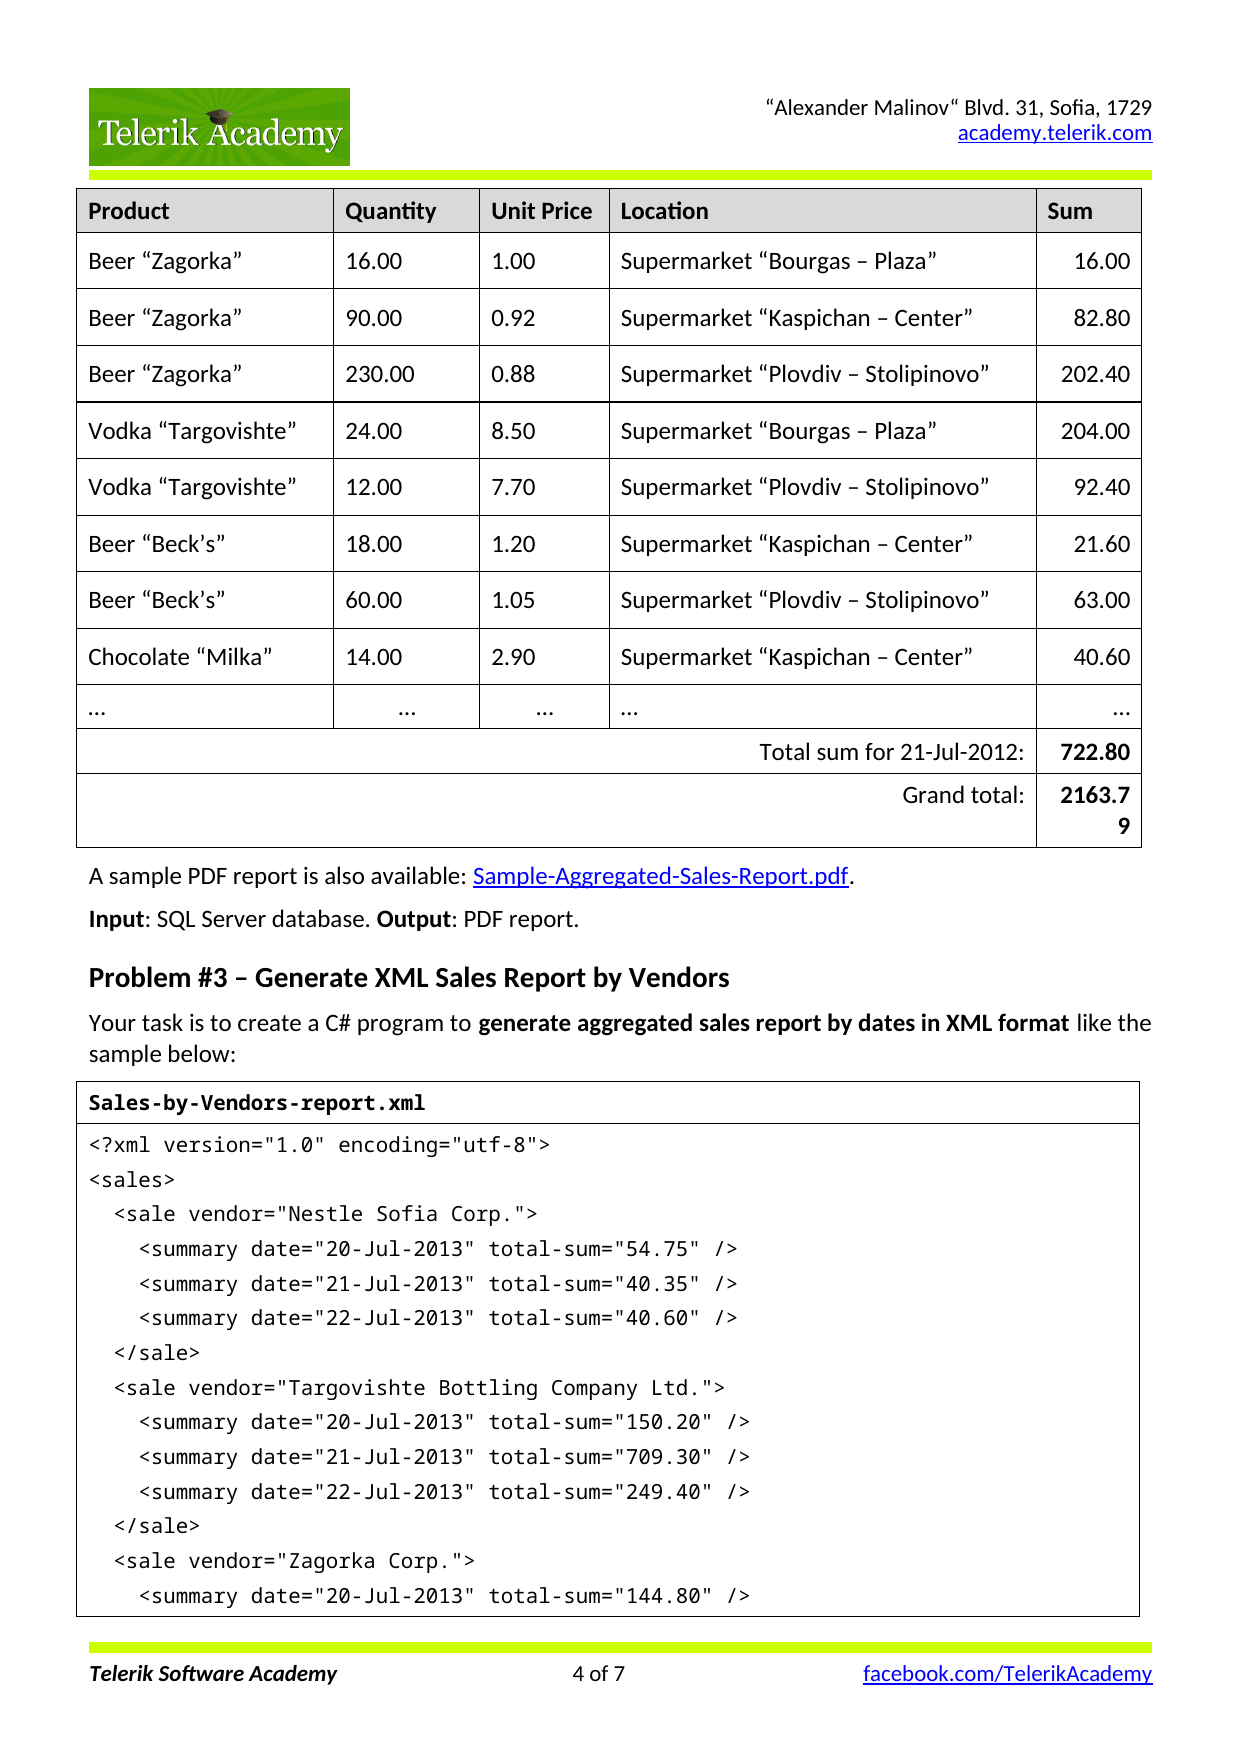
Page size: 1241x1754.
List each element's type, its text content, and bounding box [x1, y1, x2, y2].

table_header Sales-by-Vendors-report.xml [77, 1082, 1139, 1123]
table_cell 16.00 [334, 233, 479, 288]
text A sample PDF report is also available: Sample-Aggregated-Sales-Report.pdf. [89, 861, 1152, 891]
table_cell Supermarket “Plovdiv – Stolipinovo” [610, 346, 1036, 401]
table_cell Supermarket “Bourgas – Plaza” [610, 403, 1036, 458]
table_cell Beer “Zagorka” [77, 346, 333, 401]
table_cell 722.80 [1037, 729, 1141, 772]
table_cell Supermarket “Bourgas – Plaza” [610, 233, 1036, 288]
table_cell Supermarket “Kaspichan – Center” [610, 516, 1036, 571]
table_cell 90.00 [334, 289, 479, 345]
table_cell 204.00 [1037, 403, 1141, 458]
table_cell 12.00 [334, 459, 479, 514]
table_cell Beer “Zagorka” [77, 289, 333, 345]
table_cell 8.50 [480, 403, 609, 458]
table_cell … [480, 685, 609, 728]
table_cell Beer “Zagorka” [77, 233, 333, 288]
table_cell Vodka “Targovishte” [77, 403, 333, 458]
table_cell … [334, 685, 479, 728]
table_cell 1.20 [480, 516, 609, 571]
subtitle Problem #3 – Generate XML Sales Report by Vendors [89, 959, 1152, 995]
table_cell … [77, 685, 333, 728]
table_cell 60.00 [334, 572, 479, 628]
table_cell 21.60 [1037, 516, 1141, 571]
picture [89, 88, 350, 166]
table_cell Beer “Beck’s” [77, 572, 333, 628]
table_cell 63.00 [1037, 572, 1141, 628]
table_cell 16.00 [1037, 233, 1141, 288]
table_cell 7.70 [480, 459, 609, 514]
table_cell 2.90 [480, 629, 609, 684]
table_cell … [610, 685, 1036, 728]
table_cell … [1037, 685, 1141, 728]
table_cell 40.60 [1037, 629, 1141, 684]
table_cell 0.88 [480, 346, 609, 401]
table_cell 202.40 [1037, 346, 1141, 401]
table_cell Supermarket “Kaspichan – Center” [610, 629, 1036, 684]
table_cell Vodka “Targovishte” [77, 459, 333, 514]
table_cell Location [610, 189, 1036, 232]
table_cell Beer “Beck’s” [77, 516, 333, 571]
table_cell 92.40 [1037, 459, 1141, 514]
text Your task is to create a C# program to generate aggregated sales report by dates in XML format like the sample below: [89, 1007, 1152, 1068]
table_cell 18.00 [334, 516, 479, 571]
table_cell Total sum for 21-Jul-2012: [77, 729, 1036, 772]
table_cell Supermarket “Plovdiv – Stolipinovo” [610, 459, 1036, 514]
text Input: SQL Server database. Output: PDF report. [89, 903, 1152, 934]
table_cell 0.92 [480, 289, 609, 345]
table_cell 1.05 [480, 572, 609, 628]
table_cell Unit Price [480, 189, 609, 232]
table_cell 24.00 [334, 403, 479, 458]
table_cell 14.00 [334, 629, 479, 684]
table_cell Supermarket “Plovdiv – Stolipinovo” [610, 572, 1036, 628]
table_cell Grand total: [77, 774, 1036, 847]
table_cell 82.80 [1037, 289, 1141, 345]
table_cell Quantity [334, 189, 479, 232]
table_cell 230.00 [334, 346, 479, 401]
table_cell Chocolate “Milka” [77, 629, 333, 684]
table_cell Supermarket “Kaspichan – Center” [610, 289, 1036, 345]
table_cell Product [77, 189, 333, 232]
table_cell 2163.79 [1037, 774, 1141, 847]
table_cell Sum [1037, 189, 1141, 232]
table_cell 1.00 [480, 233, 609, 288]
